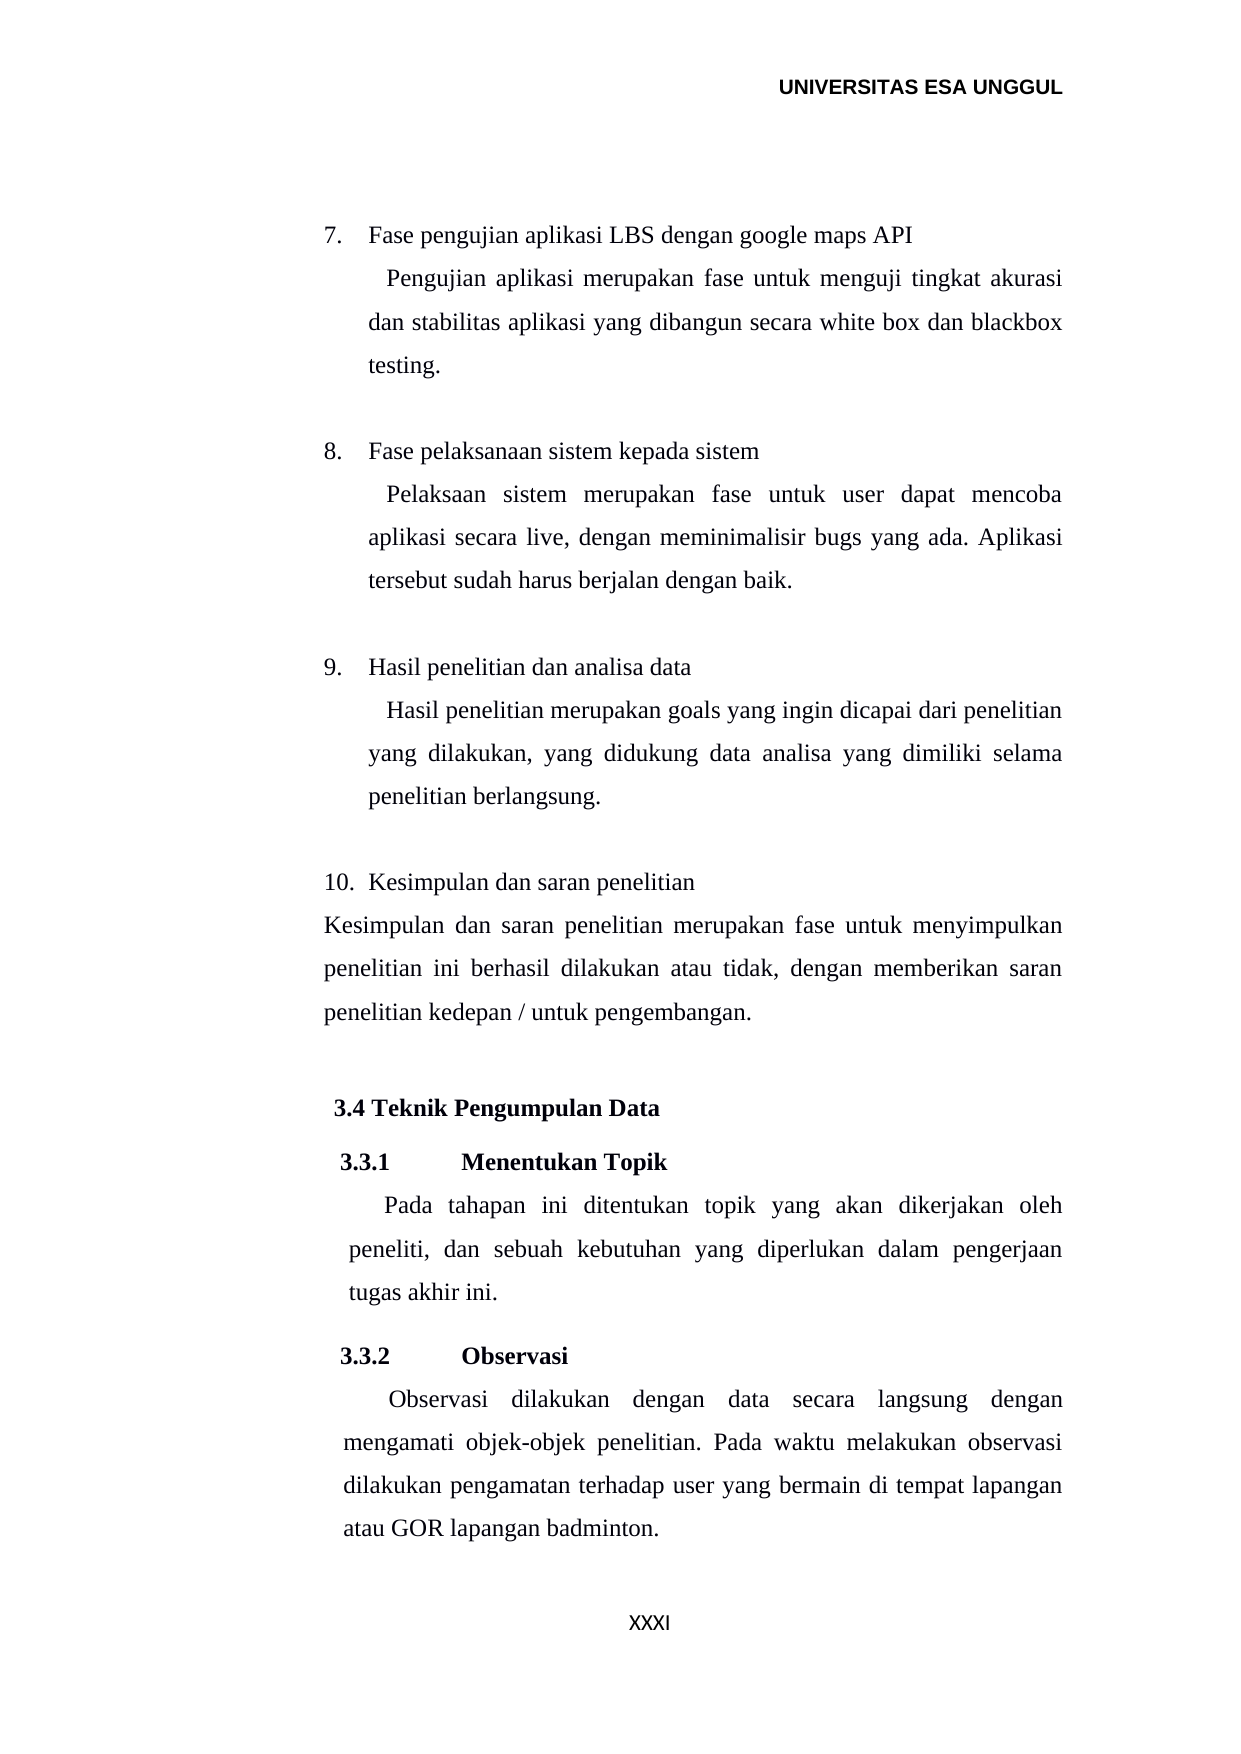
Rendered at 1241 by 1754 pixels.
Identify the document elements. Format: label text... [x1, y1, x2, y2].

text Hasil penelitian merupakan goals yang ingin dicapai dari penelitian yang dilakukan, yang didukung data analisa yang dimiliki selama penelitian berlangsung. [368, 695, 1063, 810]
text Pengujian aplikasi merupakan fase untuk menguji tingkat akurasi dan stabilitas aplikasi yang dibangun secara white box dan blackbox testing. [368, 263, 1063, 378]
list Pada tahapan ini ditentukan topik yang akan dikerjakan oleh peneliti, dan sebuah kebutuhan yang diperlukan dalam pengerjaan tugas akhir ini. [349, 1191, 1063, 1306]
subtitle Menentukan Topik [340, 1147, 1063, 1176]
text Kesimpulan dan saran penelitian merupakan fase untuk menyimpulkan penelitian ini berhasil dilakukan atau tidak, dengan memberikan saran penelitian kedepan / untuk pengembangan. [324, 910, 1063, 1025]
list Fase pengujian aplikasi LBS dengan google maps API [324, 220, 1063, 249]
subtitle Teknik Pengumpulan Data [334, 1093, 1063, 1122]
list Hasil penelitian dan analisa data [324, 652, 1063, 680]
text Observasi dilakukan dengan data secara langsung dengan mengamati objek-objek penelitian. Pada waktu melakukan observasi dilakukan pengamatan terhadap user yang bermain di tempat lapangan atau GOR lapangan badminton. [343, 1384, 1063, 1542]
list Kesimpulan dan saran penelitian [324, 867, 1063, 896]
list Fase pelaksanaan sistem kepada sistem [324, 436, 1063, 465]
subtitle Observasi [340, 1341, 1063, 1369]
text Pelaksaan sistem merupakan fase untuk user dapat mencoba aplikasi secara live, dengan meminimalisir bugs yang ada. Aplikasi tersebut sudah harus berjalan dengan baik. [368, 479, 1063, 594]
